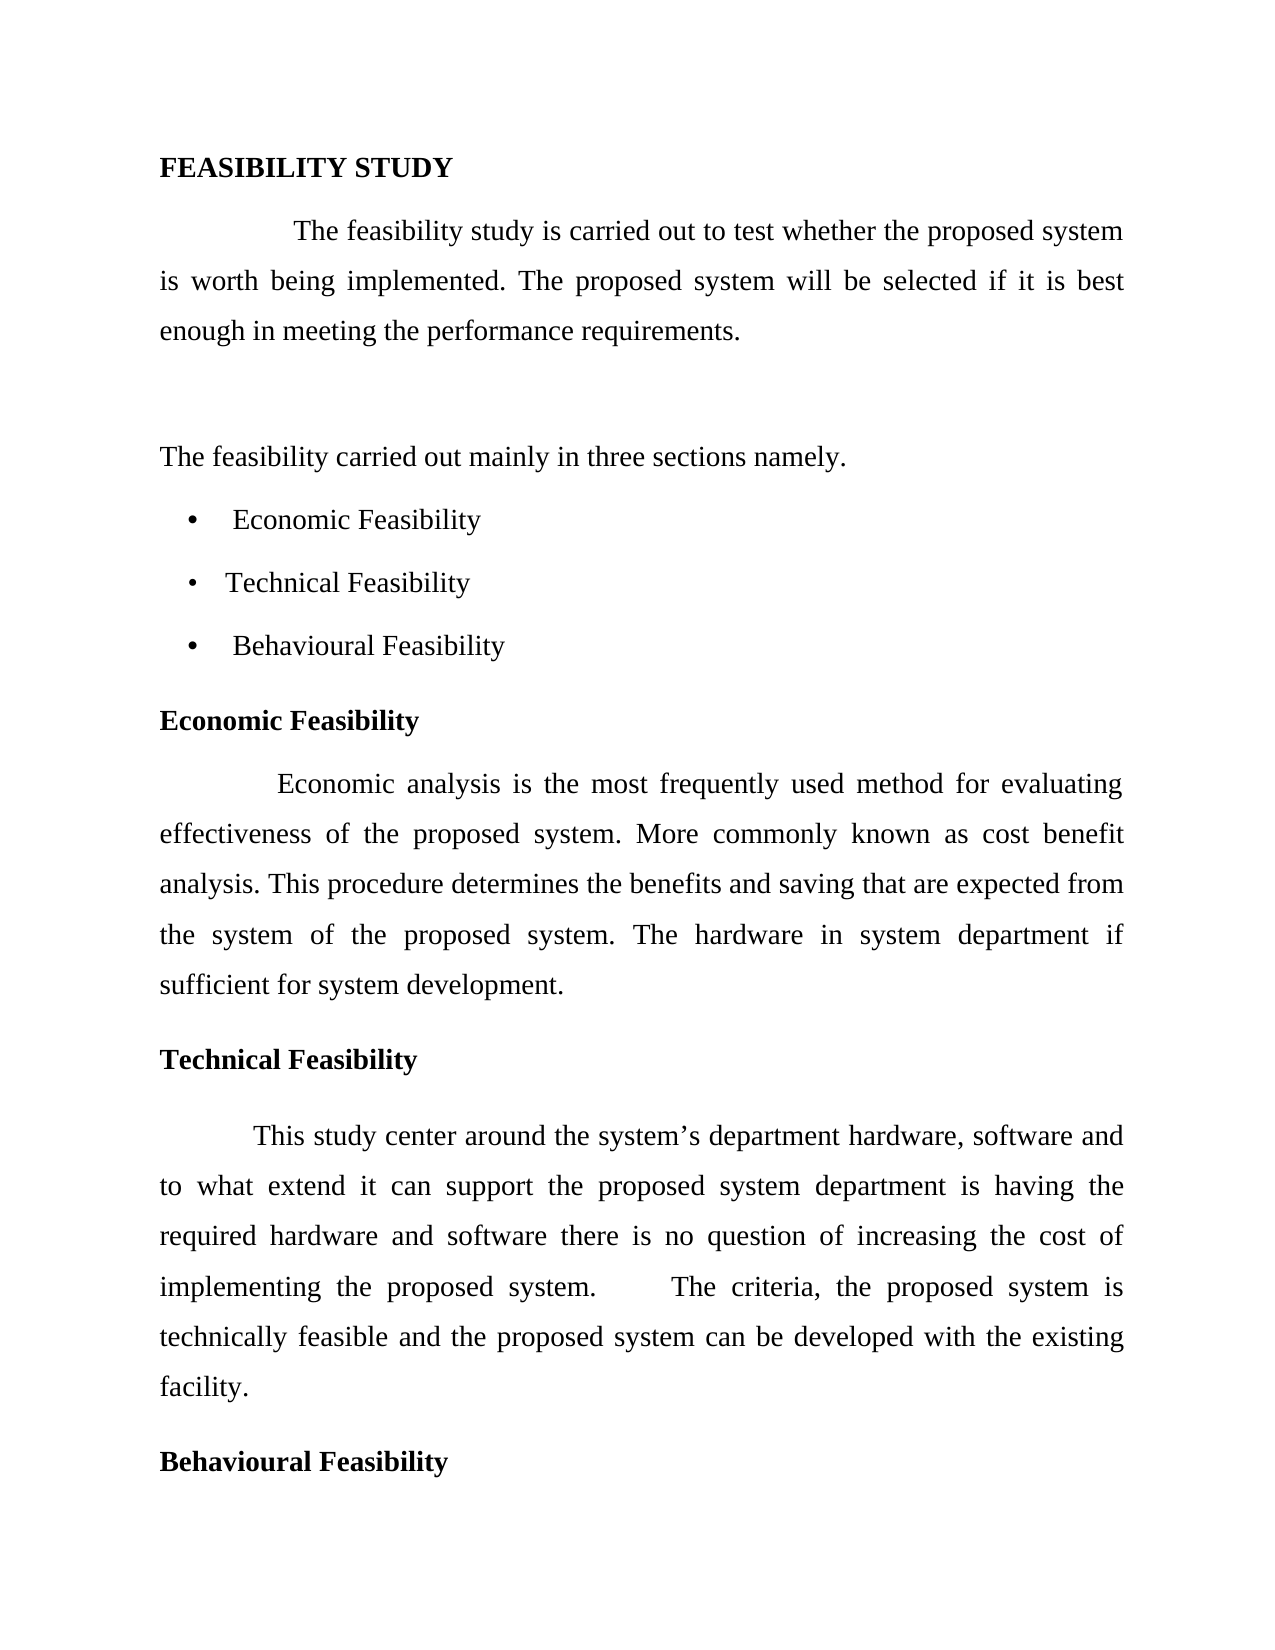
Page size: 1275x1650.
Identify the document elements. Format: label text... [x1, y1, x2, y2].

text This study center around the system’s department hardware, software and to what extend it can support the proposed system department is having the required hardware and software there is no question of increasing the cost of implementing the proposed system. The criteria, the proposed system is technically feasible and the proposed system can be developed with the existing facility. [159, 1118, 1125, 1403]
text Economic analysis is the most frequently used method for evaluating effectiveness of the proposed system. More commonly known as cost benefit analysis. This procedure determines the benefits and saving that are expected from the system of the proposed system. The hardware in system department if sufficient for system development. [159, 766, 1125, 1001]
text Economic Feasibility [159, 703, 1125, 737]
text Behavioural Feasibility [159, 1444, 1125, 1478]
list Economic Feasibility [187, 502, 1125, 536]
text Technical Feasibility [159, 1042, 1125, 1076]
text The feasibility study is carried out to test whether the proposed system is worth being implemented. The proposed system will be selected if it is best enough in meeting the performance requirements. [159, 213, 1125, 347]
list Behavioural Feasibility [187, 628, 1125, 661]
text FEASIBILITY STUDY [159, 150, 1125, 183]
text • Technical Feasibility [159, 565, 1125, 598]
text The feasibility carried out mainly in three sections namely. [159, 439, 1125, 473]
